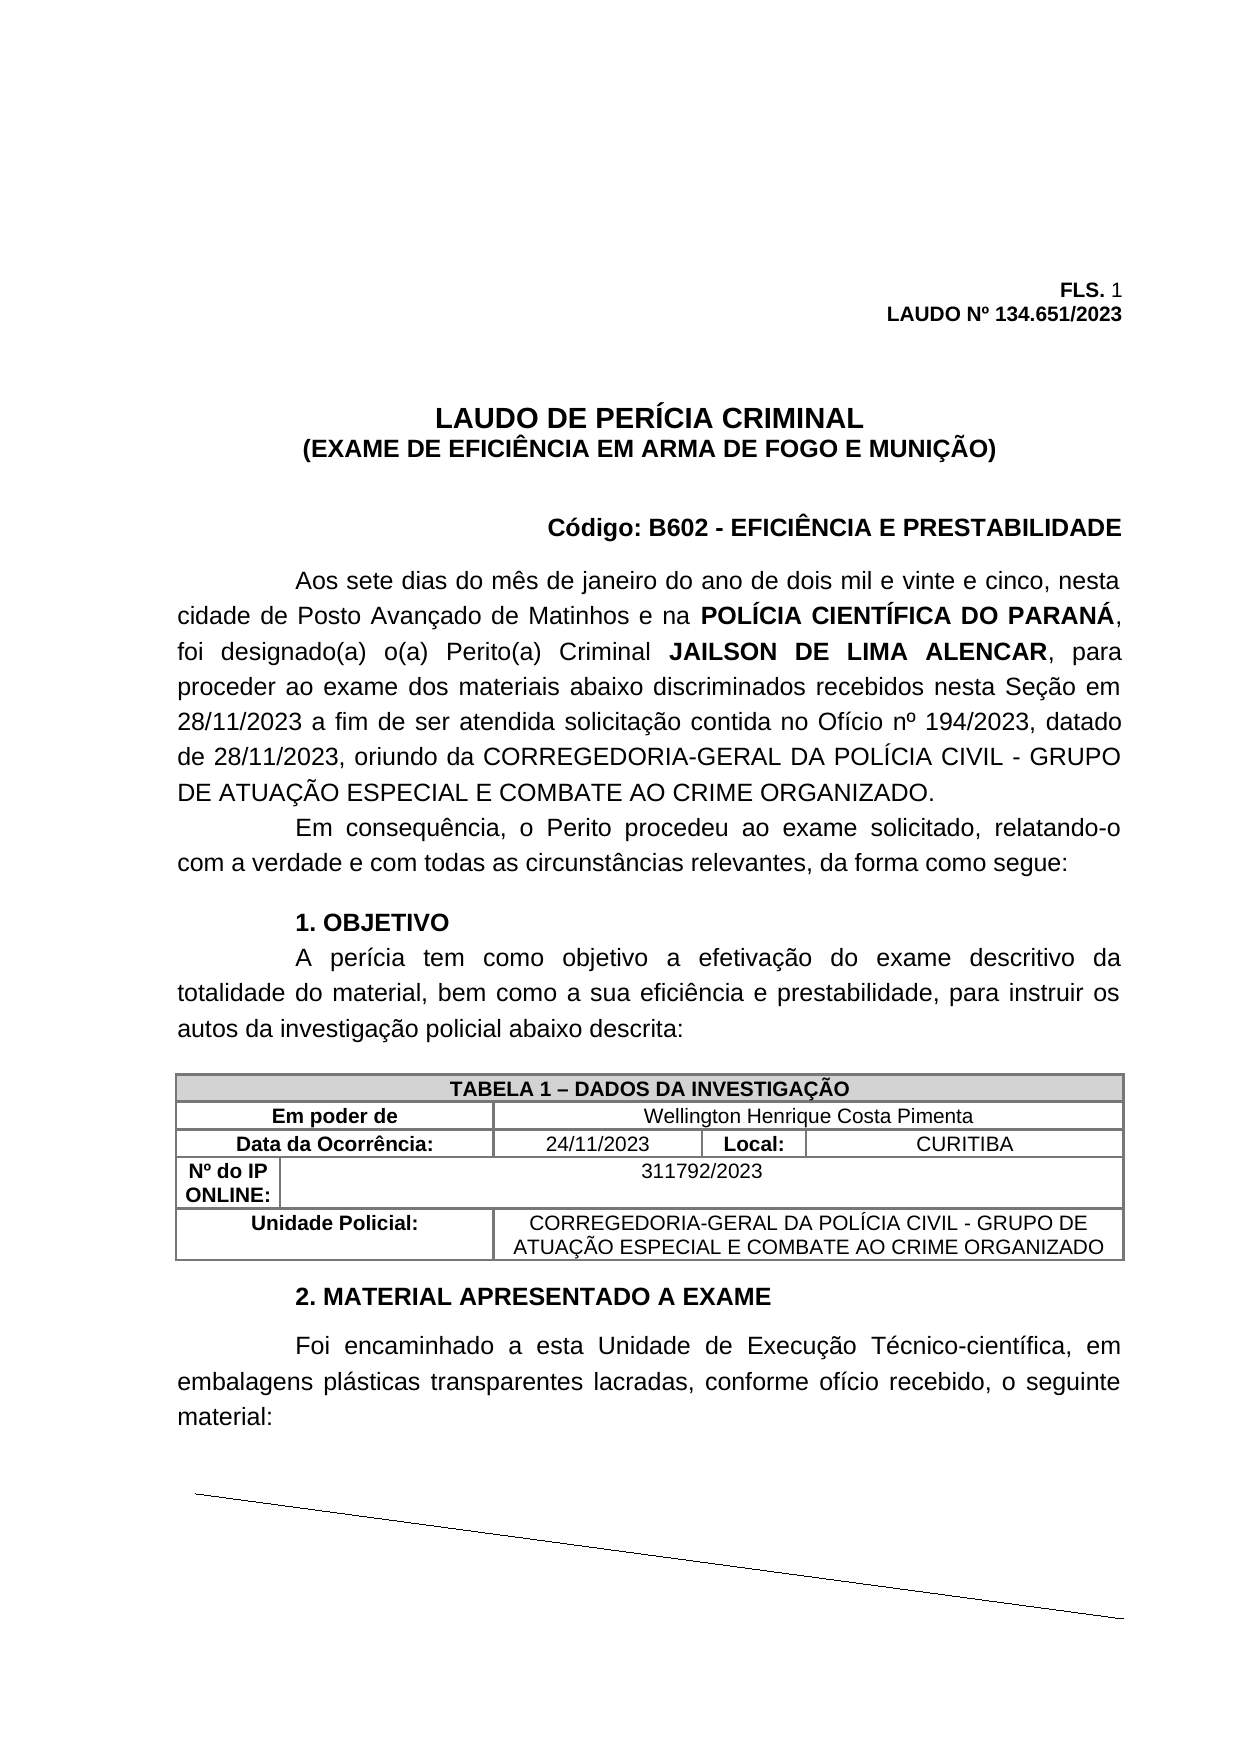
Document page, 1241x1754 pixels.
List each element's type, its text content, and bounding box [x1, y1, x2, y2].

text LAUDO DE PERÍCIA CRIMINAL(EXAME DE EFICIÊNCIA EM ARMA DE FOGO E MUNIÇÃO) [177, 401, 1122, 463]
table_cell 24/11/2023 [495, 1131, 701, 1156]
table_cell 311792/2023 [281, 1158, 1122, 1207]
text Aos sete dias do mês de janeiro do ano de dois mil e vinte e cinco, nesta cidade de Posto Avançado de Matinhos e na POLÍCIA CIENTÍFICA DO PARANÁ, foi designado(a) o(a) Perito(a) Criminal JAILSON DE LIMA ALENCAR, para proceder ao exame dos materiais abaixo discriminados recebidos nesta Seção em 28/11/2023 a fim de ser atendida solicitação contida no Ofício nº 194/2023, datado de 28/11/2023, oriundo da CORREGEDORIA-GERAL DA POLÍCIA CIVIL - GRUPO DE ATUAÇÃO ESPECIAL E COMBATE AO CRIME ORGANIZADO. [177, 566, 1122, 806]
table_cell Data da Ocorrência: [177, 1131, 492, 1156]
table_cell Unidade Policial: [177, 1210, 492, 1259]
text Em consequência, o Perito procedeu ao exame solicitado, relatando-o com a verdade e com todas as circunstâncias relevantes, da forma como segue: [177, 813, 1122, 877]
table_cell CURITIBA [807, 1131, 1122, 1156]
table_cell Wellington Henrique Costa Pimenta [495, 1103, 1122, 1128]
text 2. MATERIAL APRESENTADO A EXAME [177, 1282, 1122, 1311]
text A perícia tem como objetivo a efetivação do exame descritivo da totalidade do material, bem como a sua eficiência e prestabilidade, para instruir os autos da investigação policial abaixo descrita: [177, 943, 1122, 1042]
text 1. OBJETIVO [177, 908, 1122, 936]
table_cell Local: [703, 1131, 805, 1156]
table_header TABELA 1 – DADOS DA INVESTIGAÇÃO [177, 1076, 1122, 1100]
table_cell CORREGEDORIA-GERAL DA POLÍCIA CIVIL - GRUPO DE ATUAÇÃO ESPECIAL E COMBATE AO CRIME ORGANIZADO [495, 1210, 1122, 1259]
table_cell Em poder de [177, 1103, 492, 1128]
text Código: B602 - EFICIÊNCIA E PRESTABILIDADE [177, 513, 1122, 542]
table_cell Nº do IP ONLINE: [177, 1158, 279, 1207]
text Foi encaminhado a esta Unidade de Execução Técnico-científica, em embalagens plásticas transparentes lacradas, conforme ofício recebido, o seguinte material: [177, 1331, 1122, 1431]
